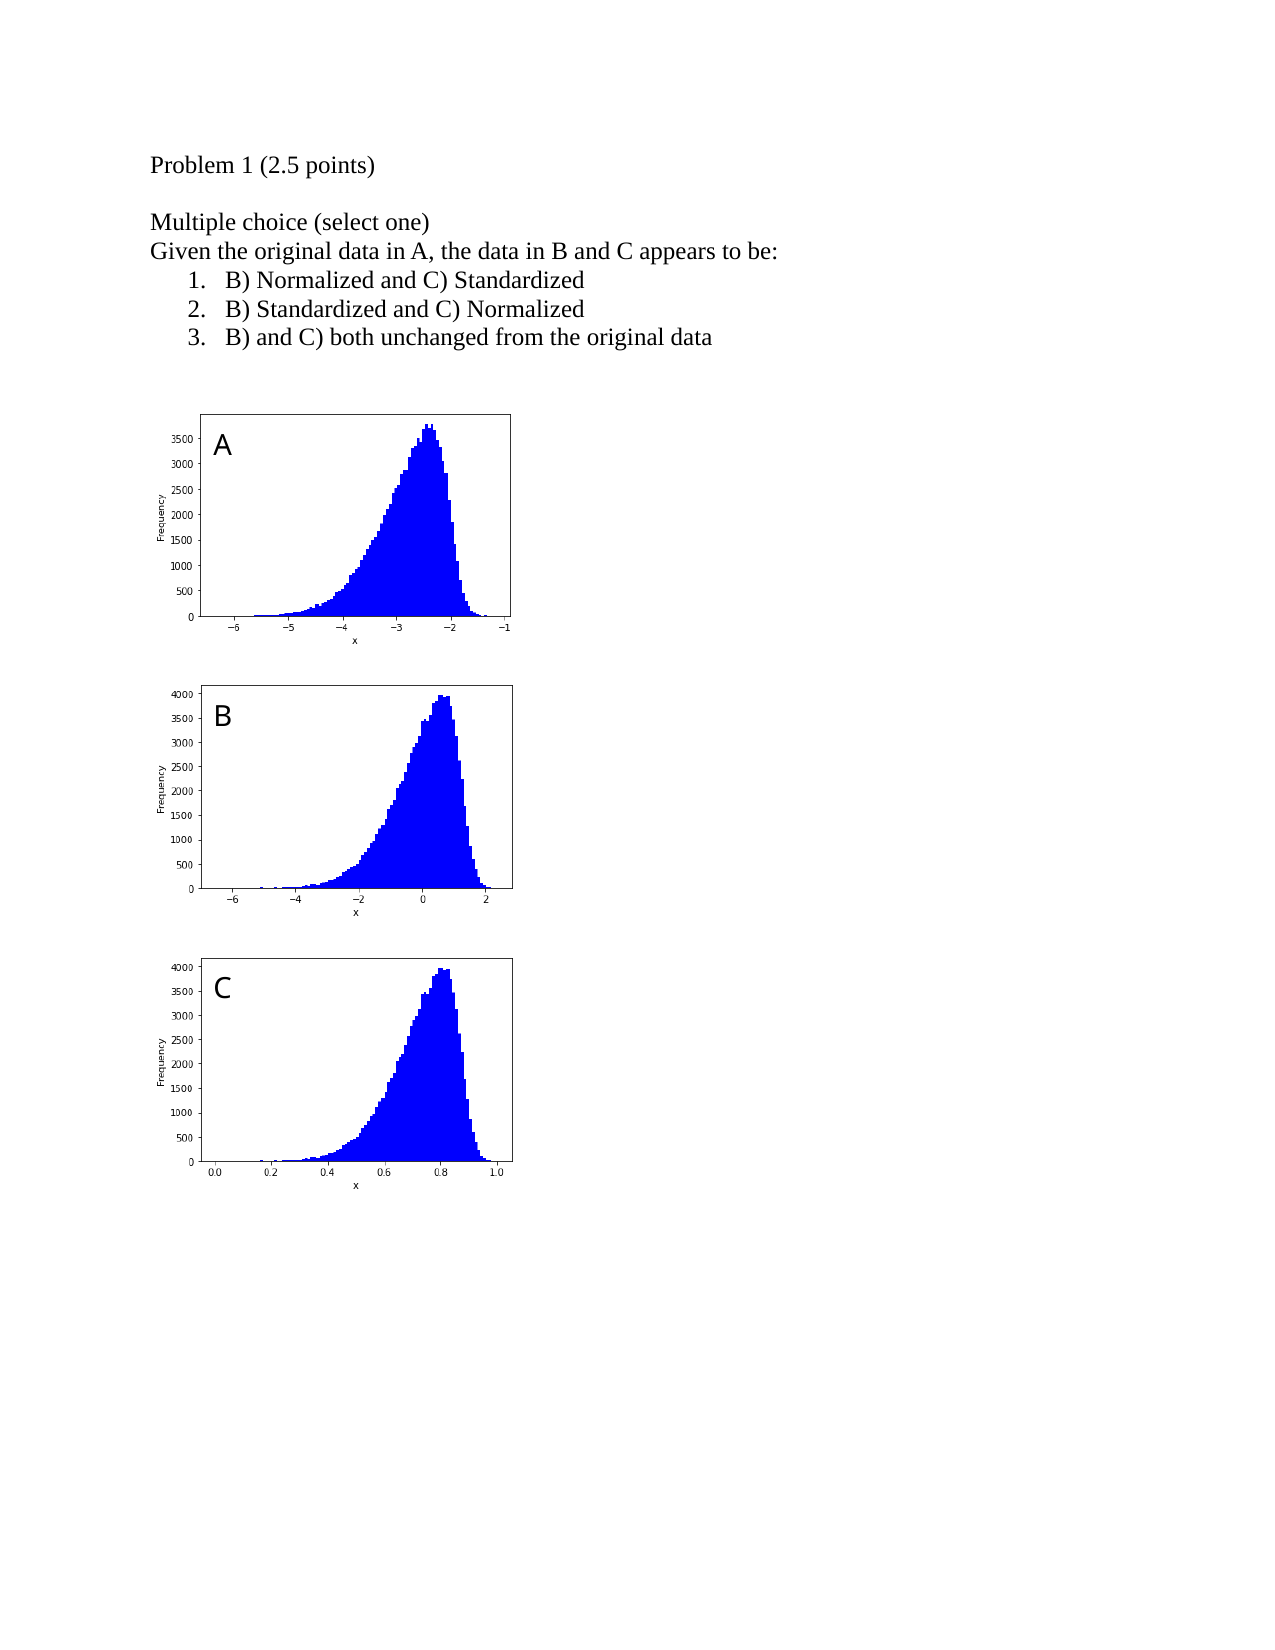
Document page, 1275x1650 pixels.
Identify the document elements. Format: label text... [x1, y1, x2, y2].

text Problem 1 (2.5 points) [150, 150, 1125, 179]
list B) Standardized and C) Normalized [187, 294, 1125, 322]
text Given the original data in A, the data in B and C appears to be: [150, 236, 1125, 265]
list B) and C) both unchanged from the original data [187, 322, 1125, 351]
text Multiple choice (select one) [150, 207, 1125, 236]
picture [150, 952, 517, 1196]
picture [150, 679, 517, 923]
picture [150, 408, 517, 651]
list B) Normalized and C) Standardized [187, 265, 1125, 294]
